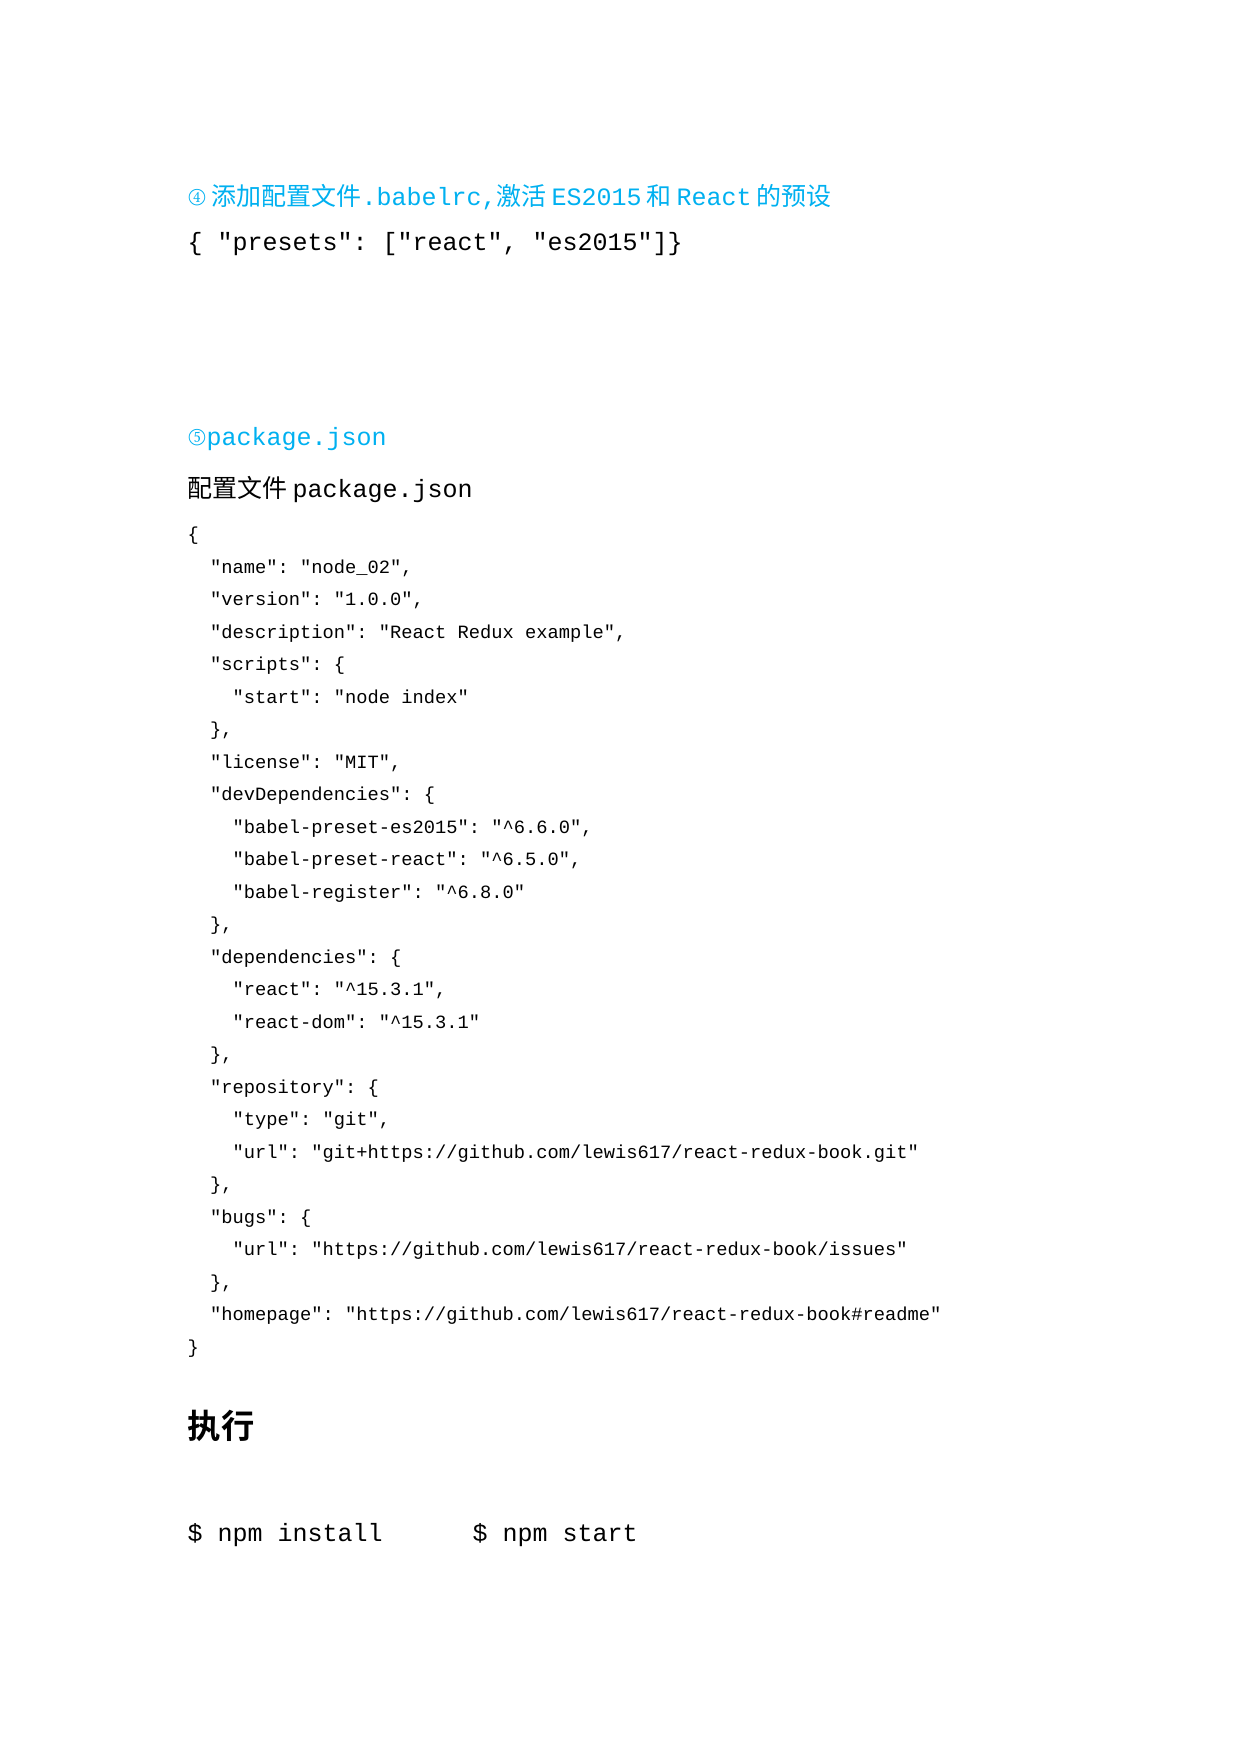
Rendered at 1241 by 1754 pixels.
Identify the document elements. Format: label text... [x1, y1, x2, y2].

text }, [187, 909, 1053, 942]
text "react": "^15.3.1", [187, 974, 1053, 1007]
text "bugs": { [187, 1202, 1053, 1234]
text "scripts": { [187, 649, 1053, 682]
text }, [187, 1267, 1053, 1299]
text "react-dom": "^15.3.1" [187, 1007, 1053, 1039]
text "devDependencies": { [187, 779, 1053, 812]
text "type": "git", [187, 1104, 1053, 1137]
text "babel-preset-es2015": "^6.6.0", [187, 812, 1053, 844]
text }, [187, 1039, 1053, 1072]
text "dependencies": { [187, 942, 1053, 974]
picture [193, 194, 200, 202]
picture [188, 429, 205, 445]
text "version": "1.0.0", [187, 584, 1053, 617]
text "start": "node index" [187, 682, 1053, 714]
subtitle 执行 [187, 1392, 1053, 1457]
text $ npm install $ npm start [187, 1518, 1053, 1551]
text "babel-preset-react": "^6.5.0", [187, 844, 1053, 877]
text { [187, 519, 1053, 552]
text "homepage": "https://github.com/lewis617/react-redux-book#readme" [187, 1299, 1053, 1332]
text "babel-register": "^6.8.0" [187, 877, 1053, 909]
text "url": "https://github.com/lewis617/react-redux-book/issues" [187, 1234, 1053, 1267]
text ④添加配置文件.babelrc,激活ES2015和React的预设 [187, 162, 1053, 227]
text { "presets": ["react", "es2015"]} [187, 227, 1053, 259]
text "license": "MIT", [187, 747, 1053, 779]
text "url": "git+https://github.com/lewis617/react-redux-book.git" [187, 1137, 1053, 1169]
text }, [187, 714, 1053, 747]
text 配置文件package.json [187, 454, 1053, 519]
text "name": "node_02", [187, 552, 1053, 584]
picture [188, 189, 205, 205]
text } [187, 1332, 1053, 1364]
text }, [187, 1169, 1053, 1202]
text "repository": { [187, 1072, 1053, 1104]
text "description": "React Redux example", [187, 617, 1053, 649]
text ⑤package.json [187, 422, 1053, 454]
